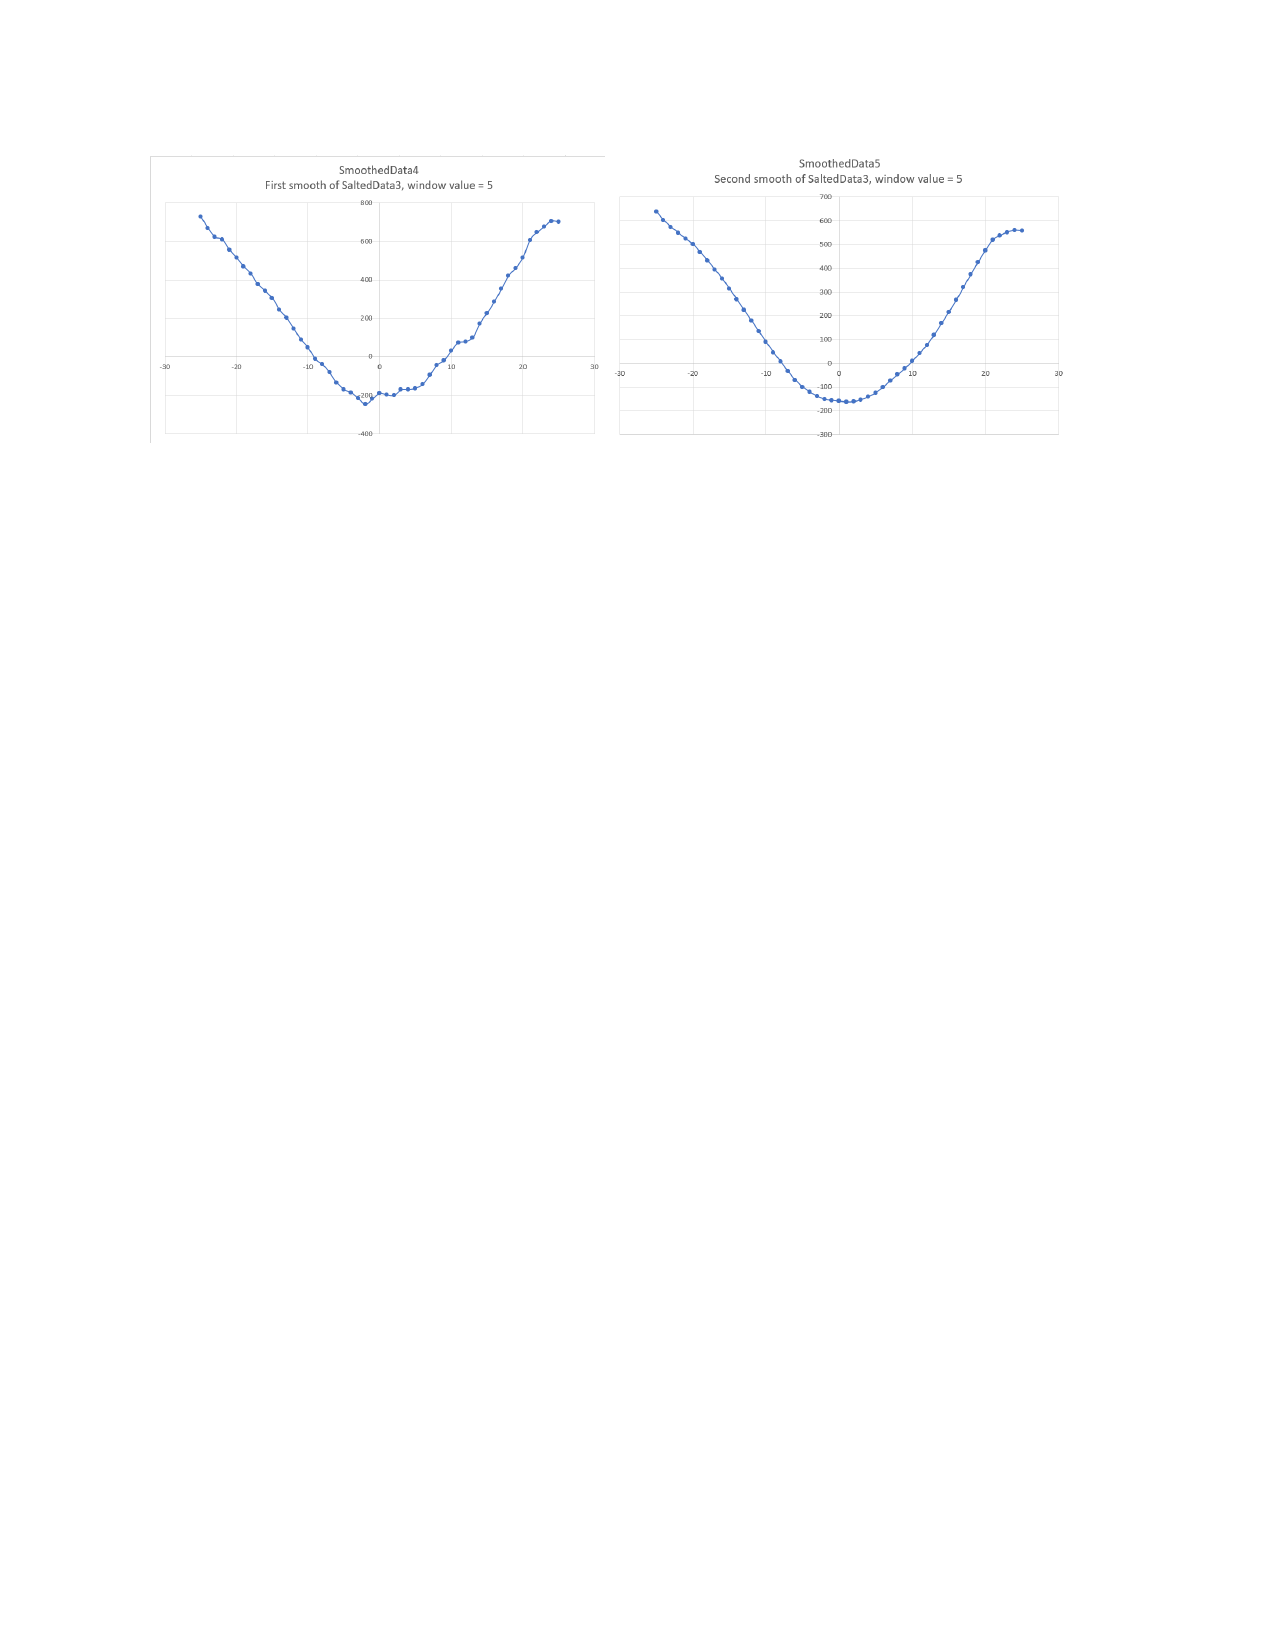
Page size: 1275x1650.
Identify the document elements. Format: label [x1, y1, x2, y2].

picture [150, 150, 1070, 443]
